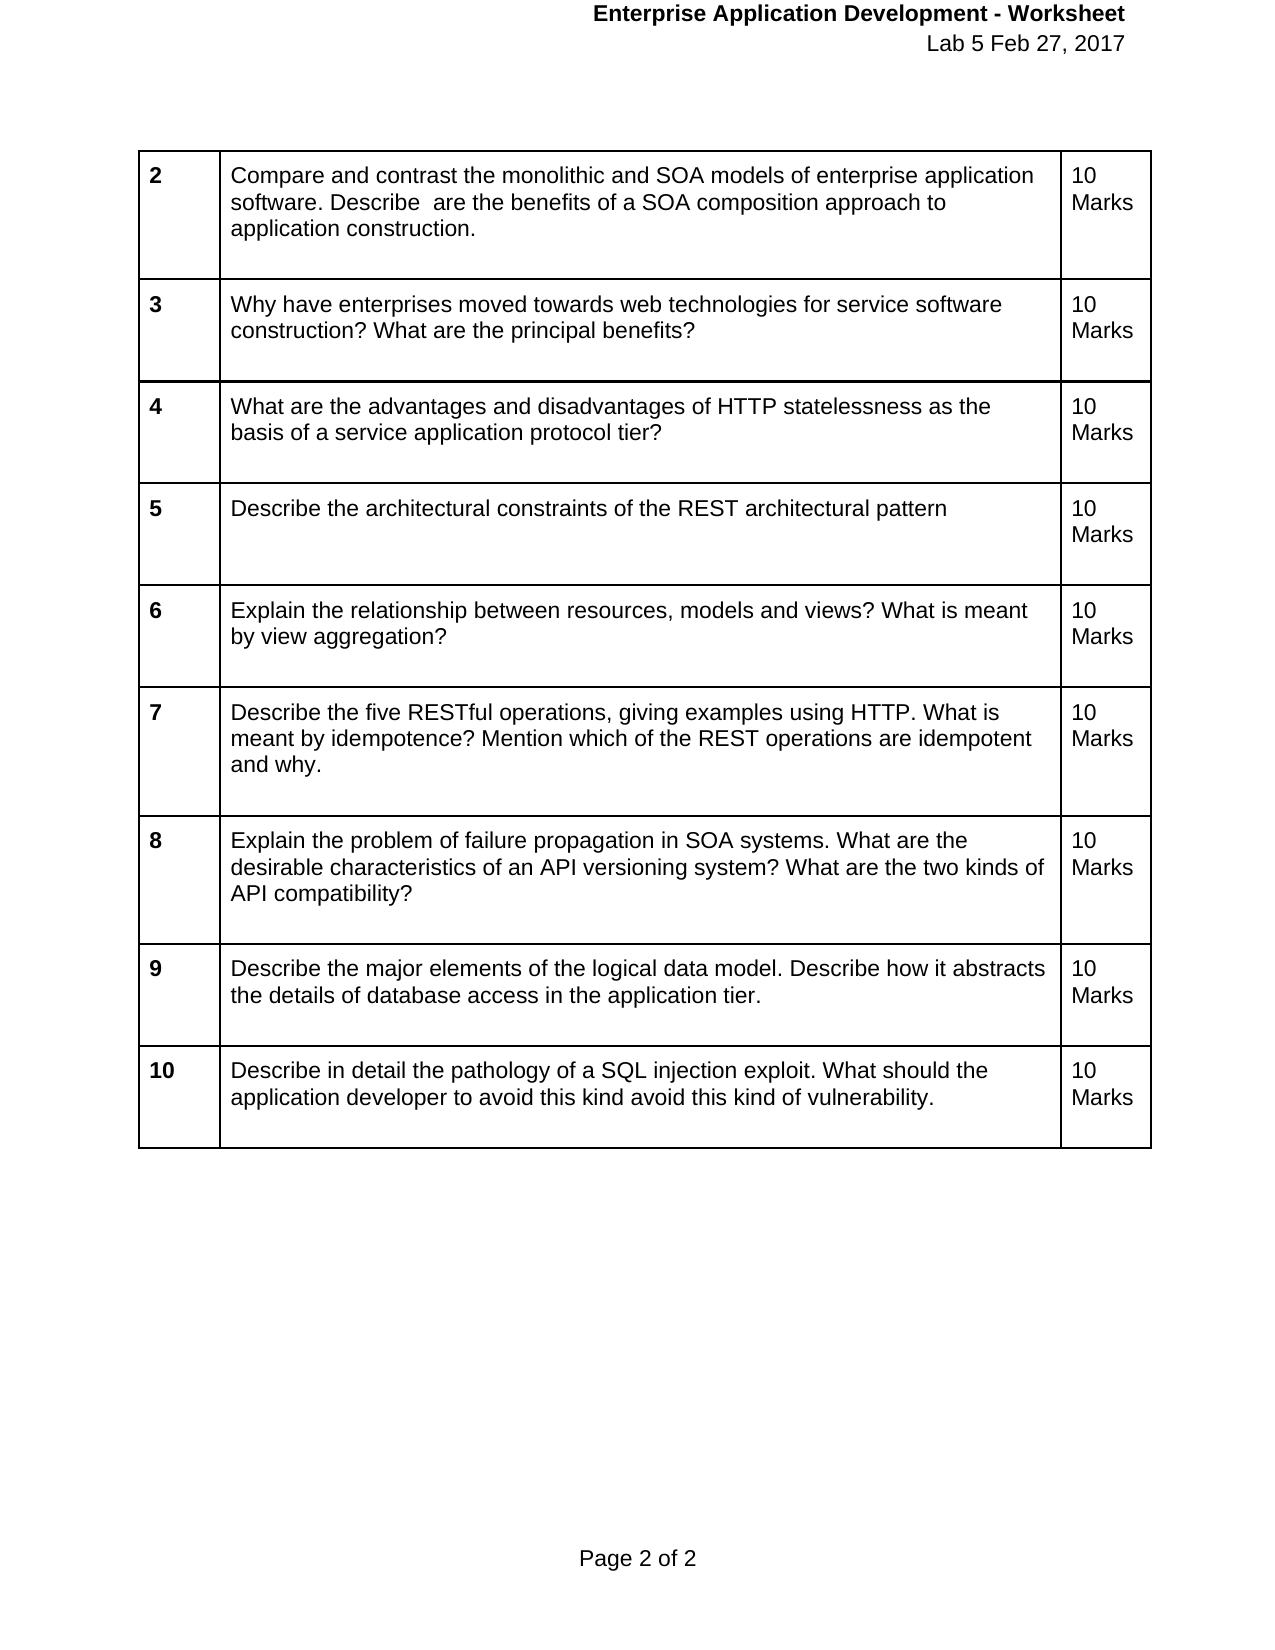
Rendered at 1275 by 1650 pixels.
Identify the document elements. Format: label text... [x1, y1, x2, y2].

table_cell 10 Marks [1062, 383, 1150, 482]
table_cell Why have enterprises moved towards web technologies for service software construction? What are the principal benefits? [221, 280, 1060, 380]
table_cell What are the advantages and disadvantages of HTTP statelessness as the basis of a service application protocol tier? [221, 383, 1060, 482]
table_cell 10 Marks [1062, 586, 1150, 686]
table_cell 2 [140, 152, 219, 278]
table_cell 9 [140, 945, 219, 1045]
table_cell 6 [140, 586, 219, 686]
table_cell Describe in detail the pathology of a SQL injection exploit. What should the application developer to avoid this kind avoid this kind of vulnerability. [221, 1047, 1060, 1147]
table_cell 10 Marks [1062, 1047, 1150, 1147]
table_cell 7 [140, 688, 219, 814]
table_cell 10 [140, 1047, 219, 1147]
table_cell 10 Marks [1062, 280, 1150, 380]
table_cell Describe the major elements of the logical data model. Describe how it abstracts the details of database access in the application tier. [221, 945, 1060, 1045]
table_cell 10 Marks [1062, 945, 1150, 1045]
table_cell 3 [140, 280, 219, 380]
table_cell Compare and contrast the monolithic and SOA models of enterprise application software. Describe are the benefits of a SOA composition approach to application construction. [221, 152, 1060, 278]
table_cell 10 Marks [1062, 817, 1150, 943]
table_cell 10 Marks [1062, 152, 1150, 278]
table_cell 10 Marks [1062, 688, 1150, 814]
table_cell 4 [140, 383, 219, 482]
table_cell Describe the five RESTful operations, giving examples using HTTP. What is meant by idempotence? Mention which of the REST operations are idempotent and why. [221, 688, 1060, 814]
table_cell 10 Marks [1062, 484, 1150, 584]
table_cell Describe the architectural constraints of the REST architectural pattern [221, 484, 1060, 584]
table_cell 8 [140, 817, 219, 943]
table_cell Explain the relationship between resources, models and views? What is meant by view aggregation? [221, 586, 1060, 686]
table_cell Explain the problem of failure propagation in SOA systems. What are the desirable characteristics of an API versioning system? What are the two kinds of API compatibility? [221, 817, 1060, 943]
table_cell 5 [140, 484, 219, 584]
